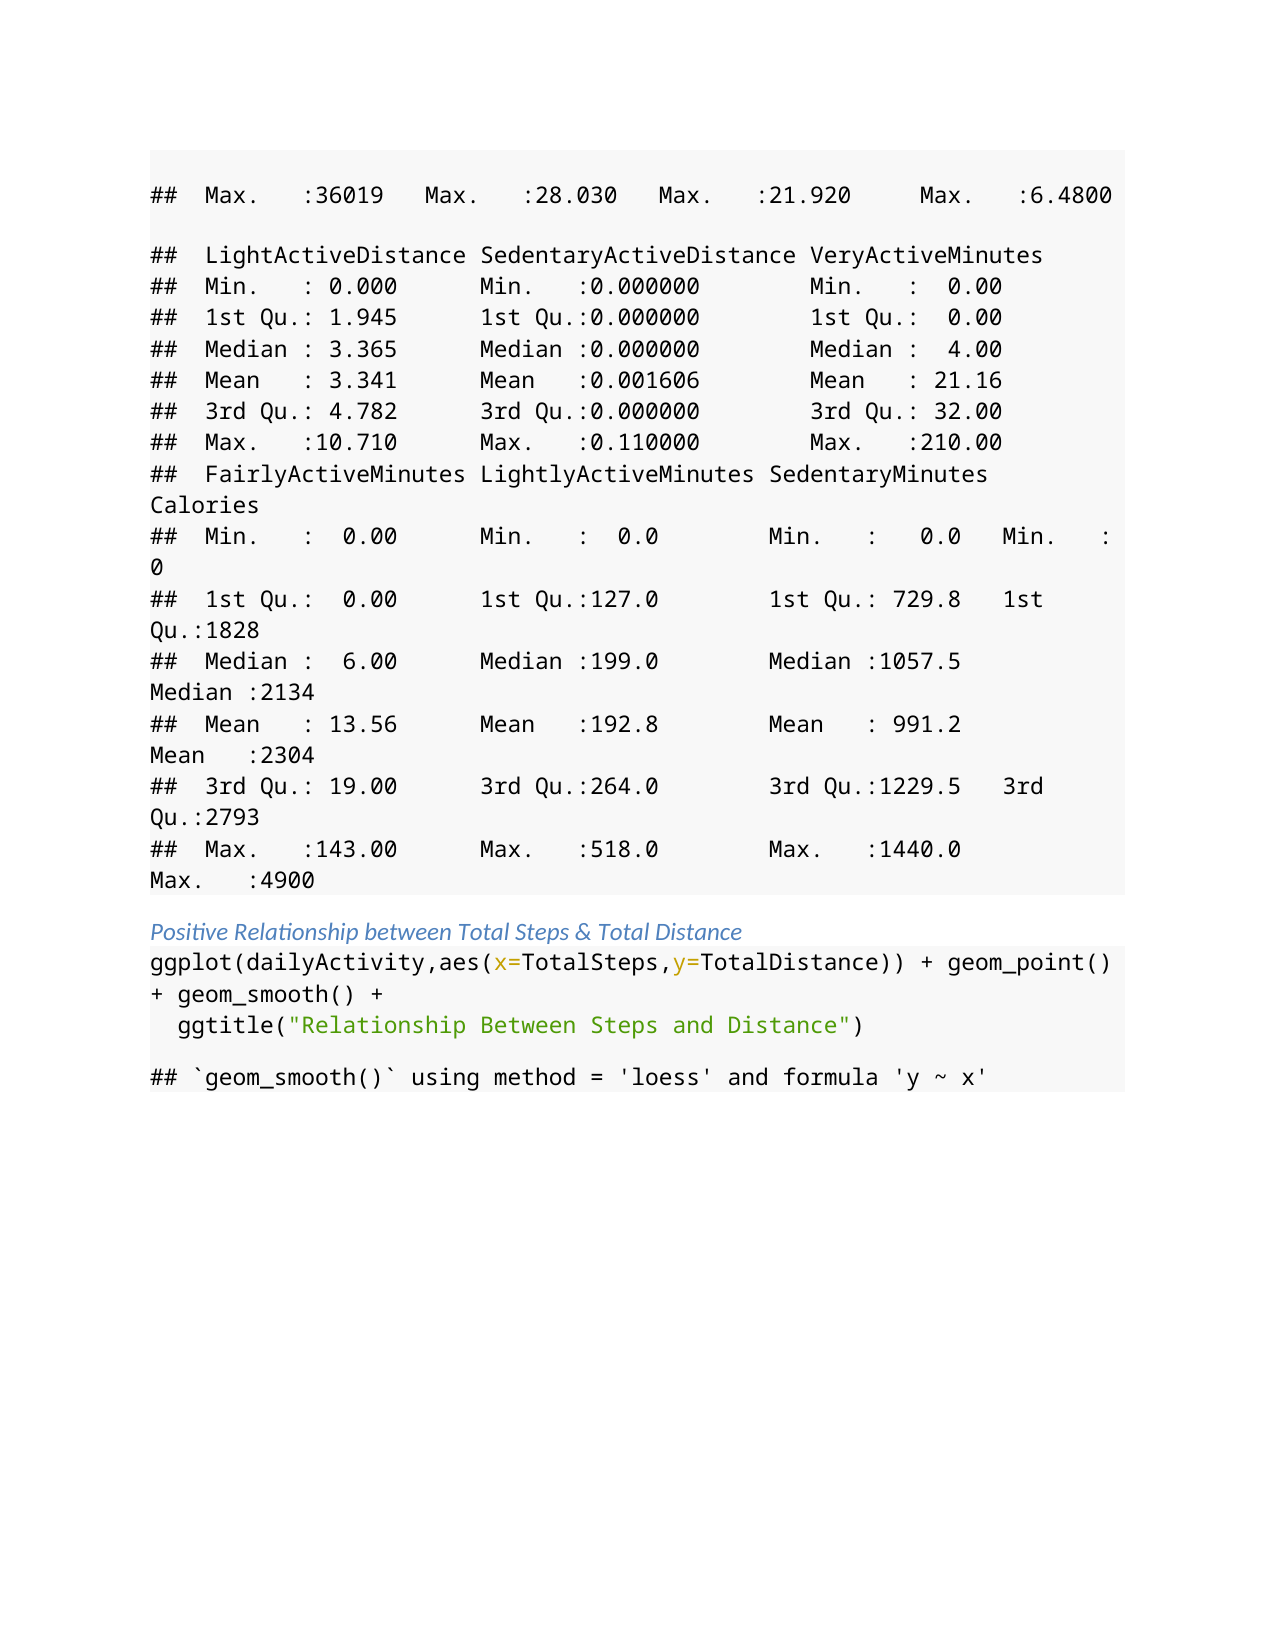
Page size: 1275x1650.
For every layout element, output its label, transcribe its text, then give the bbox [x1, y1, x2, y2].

subtitle Positive Relationship between Total Steps & Total Distance [150, 916, 1125, 946]
text ggplot(dailyActivity,aes(x=TotalSteps,y=TotalDistance)) + geom_point() + geom_smooth() + ggtitle("Relationship Between Steps and Distance") [384, 946, 1125, 1040]
text ## `geom_smooth()` using method = 'loess' and formula 'y ~ x' [150, 1061, 1125, 1092]
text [150, 150, 1125, 895]
